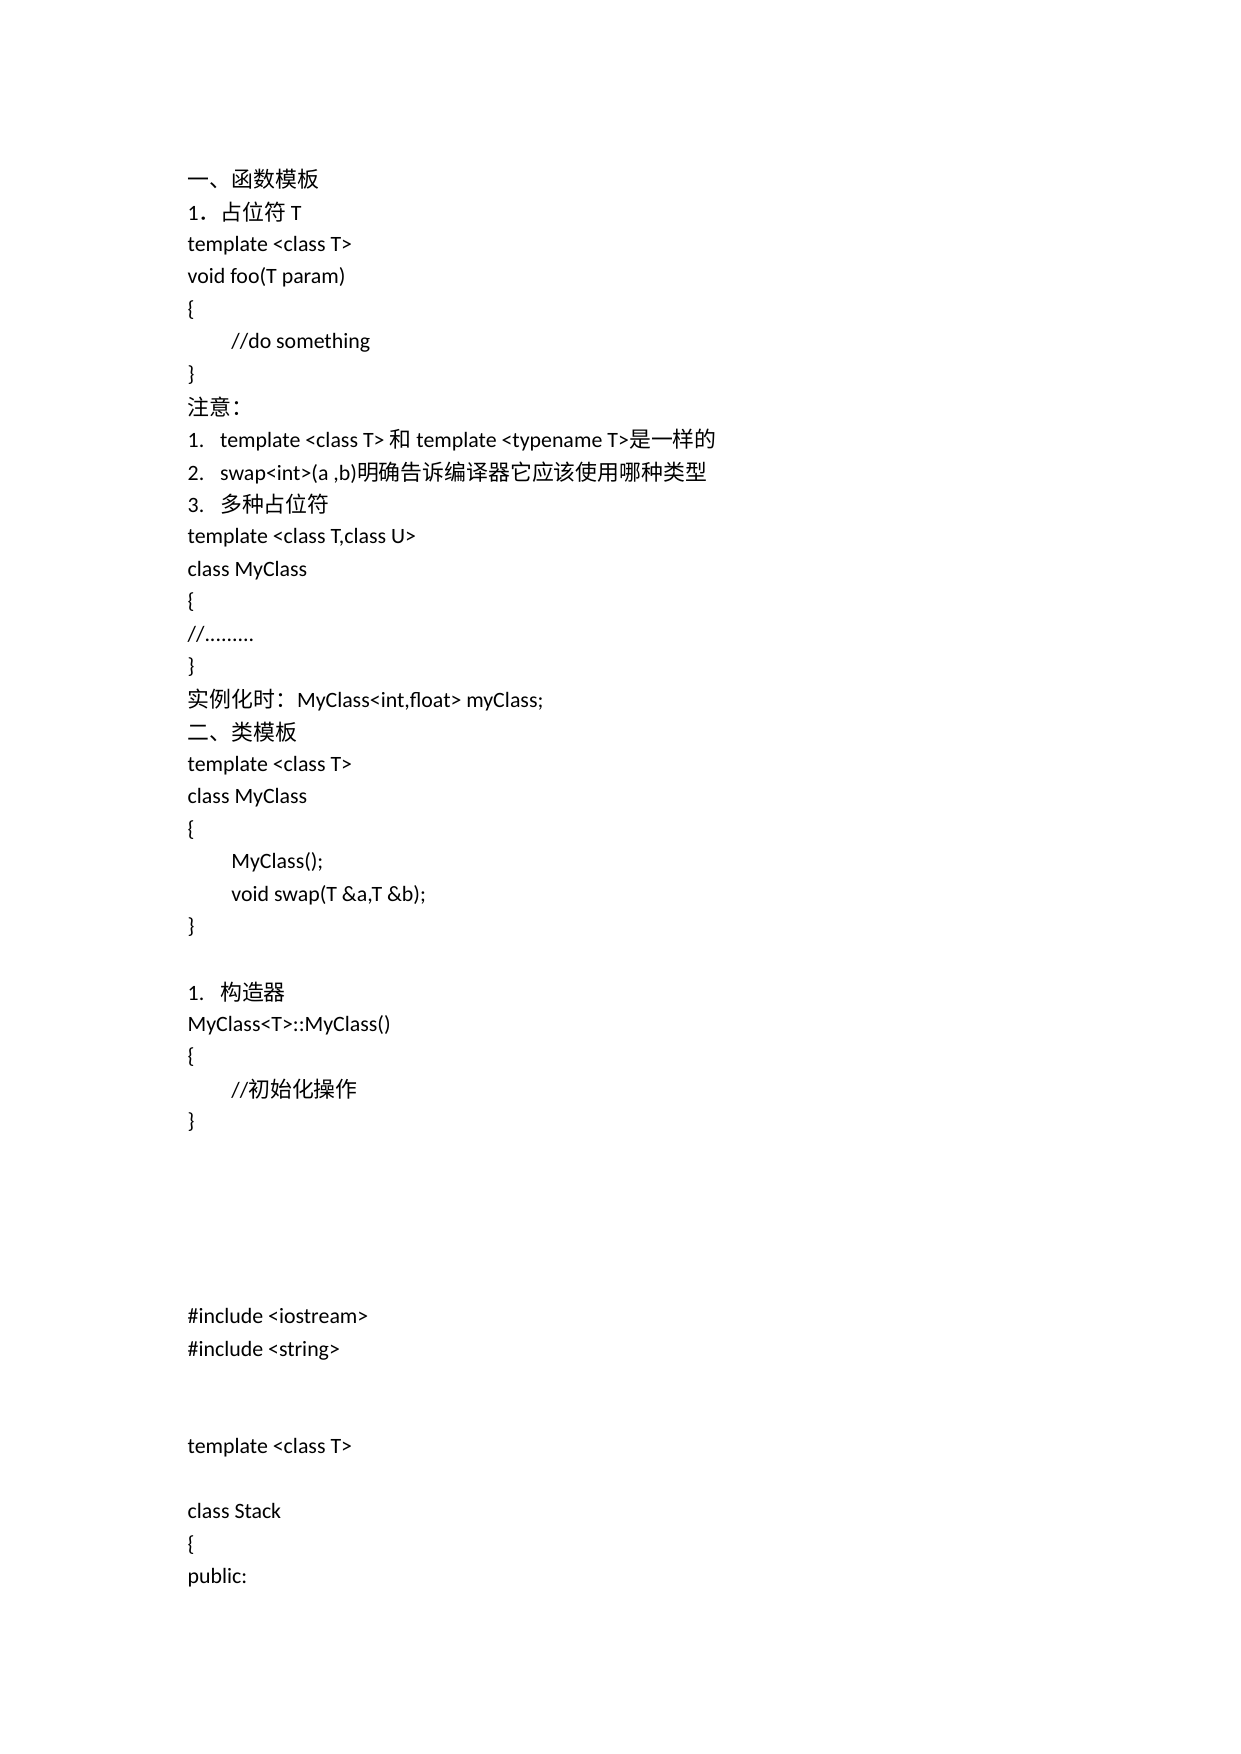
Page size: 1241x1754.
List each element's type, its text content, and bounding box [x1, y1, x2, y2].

list MyClass(); [187, 844, 1053, 877]
list { [187, 292, 1053, 324]
list class Stack [187, 1494, 1053, 1527]
list template <class T> [187, 227, 1053, 259]
list #include <string> [187, 1332, 1053, 1364]
list template <class T,class U> [187, 519, 1053, 552]
list template <class T> [187, 747, 1053, 779]
list { [187, 812, 1053, 844]
list } [187, 1104, 1053, 1137]
list class MyClass [187, 779, 1053, 812]
list } [187, 357, 1053, 389]
list 占位符T [187, 194, 1053, 227]
list MyClass<T>::MyClass() [187, 1007, 1053, 1039]
list //初始化操作 [187, 1072, 1053, 1104]
list } [187, 649, 1053, 682]
list swap<int>(a ,b)明确告诉编译器它应该使用哪种类型 [187, 454, 1053, 487]
list 构造器 [187, 974, 1053, 1007]
list void foo(T param) [187, 259, 1053, 292]
list class MyClass [187, 552, 1053, 584]
list //......... [187, 617, 1053, 649]
list //do something [187, 324, 1053, 357]
list 函数模板 [187, 162, 1053, 194]
list { [187, 1039, 1053, 1072]
list } [187, 909, 1053, 942]
list #include <iostream> [187, 1299, 1053, 1332]
list 类模板 [187, 714, 1053, 747]
list 多种占位符 [187, 487, 1053, 519]
list public: [187, 1559, 1053, 1592]
list { [187, 1527, 1053, 1559]
list 注意： [187, 389, 1053, 422]
list void swap(T &a,T &b); [187, 877, 1053, 909]
list { [187, 584, 1053, 617]
list template <class T> [187, 1429, 1053, 1462]
list 实例化时：MyClass<int,float> myClass; [187, 682, 1053, 714]
list template <class T> 和 template <typename T>是一样的 [187, 422, 1053, 454]
